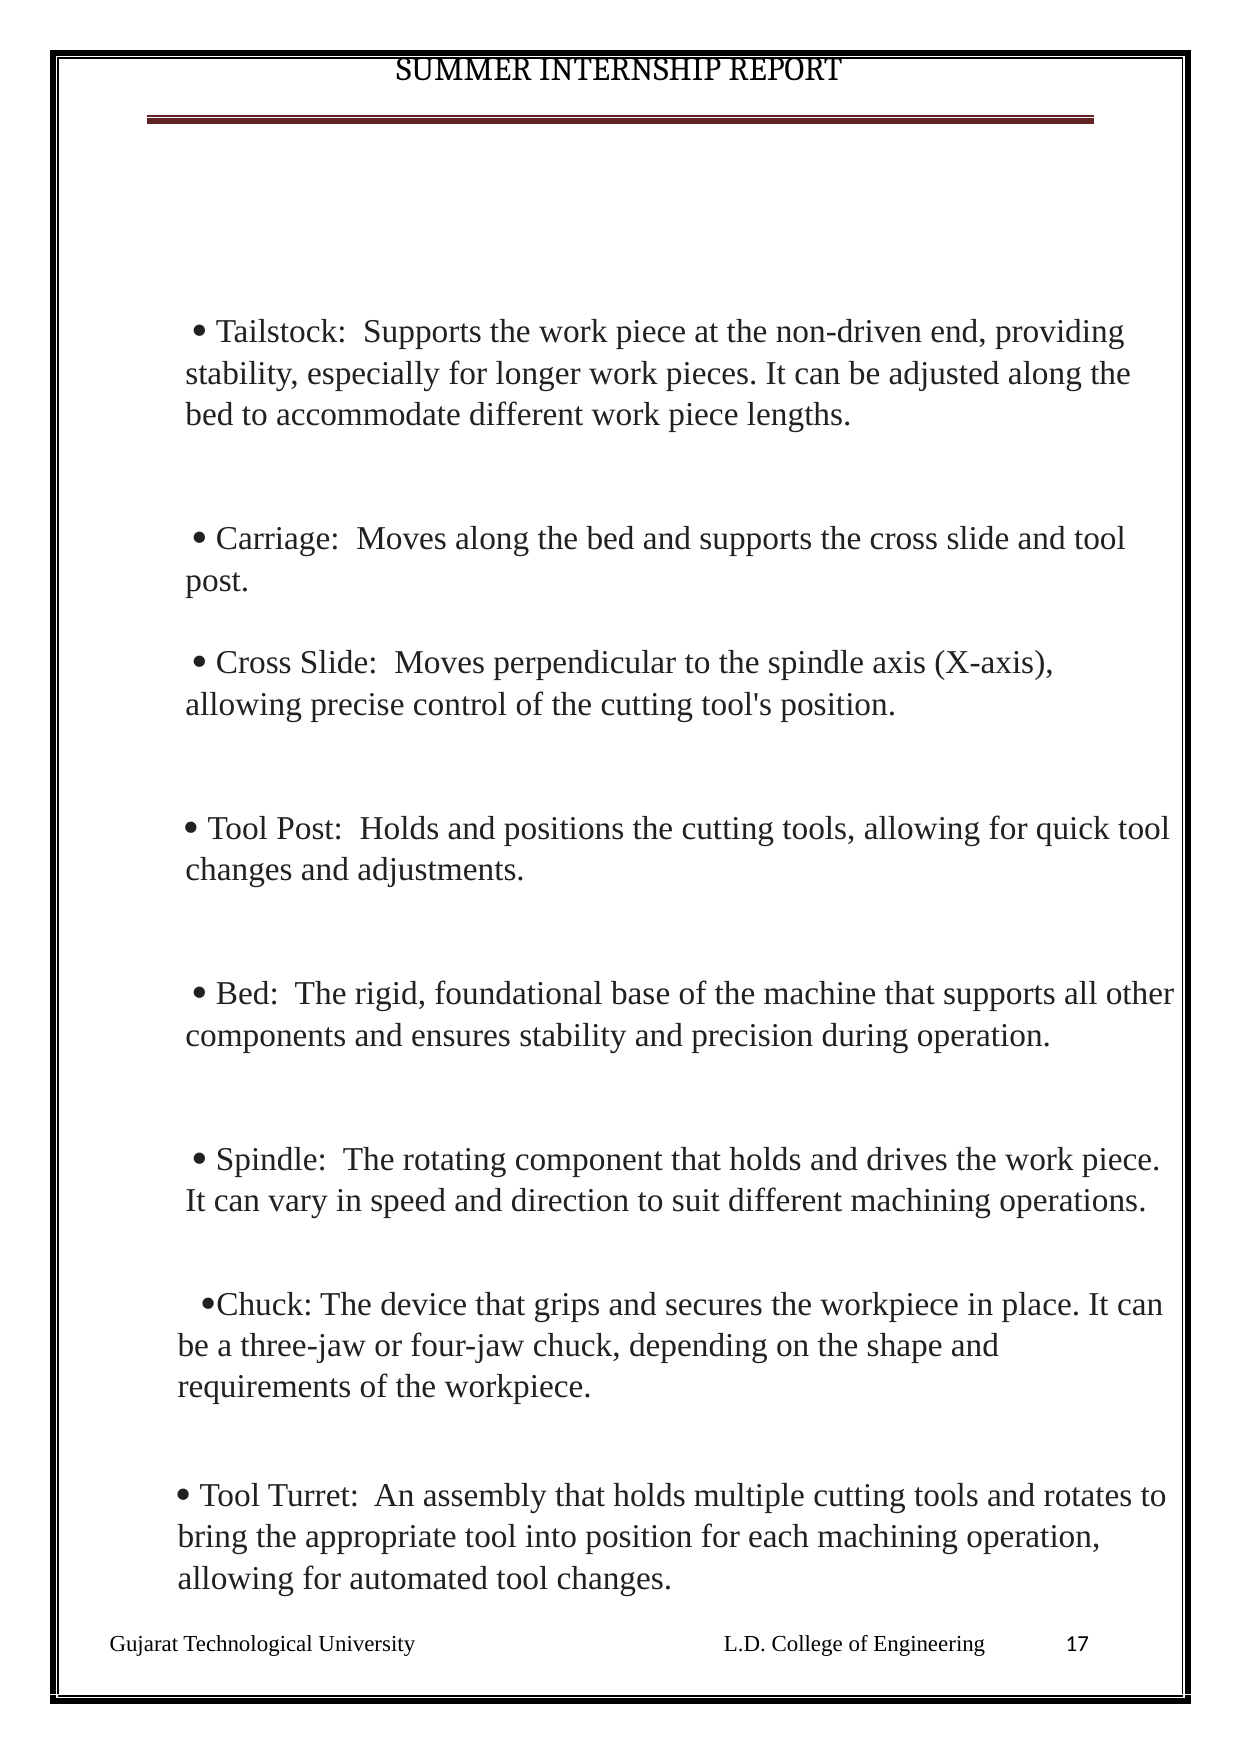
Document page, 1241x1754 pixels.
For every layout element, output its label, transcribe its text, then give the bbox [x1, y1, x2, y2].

text Chuck: The device that grips and secures the workpiece in place. It can be a three-jaw or four-jaw chuck, depending on the shape and requirements of the workpiece. [177, 1284, 1176, 1405]
list Tailstock: Supports the work piece at the non-driven end, providing stability, especially for longer work pieces. It can be adjusted along the bed to accommodate different work piece lengths. [185, 312, 1176, 433]
list Spindle: The rotating component that holds and drives the work piece. It can vary in speed and direction to suit different machining operations. [185, 1139, 1176, 1218]
list Tool Post: Holds and positions the cutting tools, allowing for quick tool changes and adjustments. [185, 808, 1176, 888]
list Bed: The rigid, foundational base of the machine that supports all other components and ensures stability and precision during operation. [185, 973, 1176, 1053]
list Carriage: Moves along the bed and supports the cross slide and tool post. [185, 518, 1176, 598]
text Tool Turret: An assembly that holds multiple cutting tools and rotates to bring the appropriate tool into position for each machining operation, allowing for automated tool changes. [177, 1475, 1176, 1596]
list Cross Slide: Moves perpendicular to the spindle axis (X-axis), allowing precise control of the cutting tool's position. [185, 643, 1176, 722]
